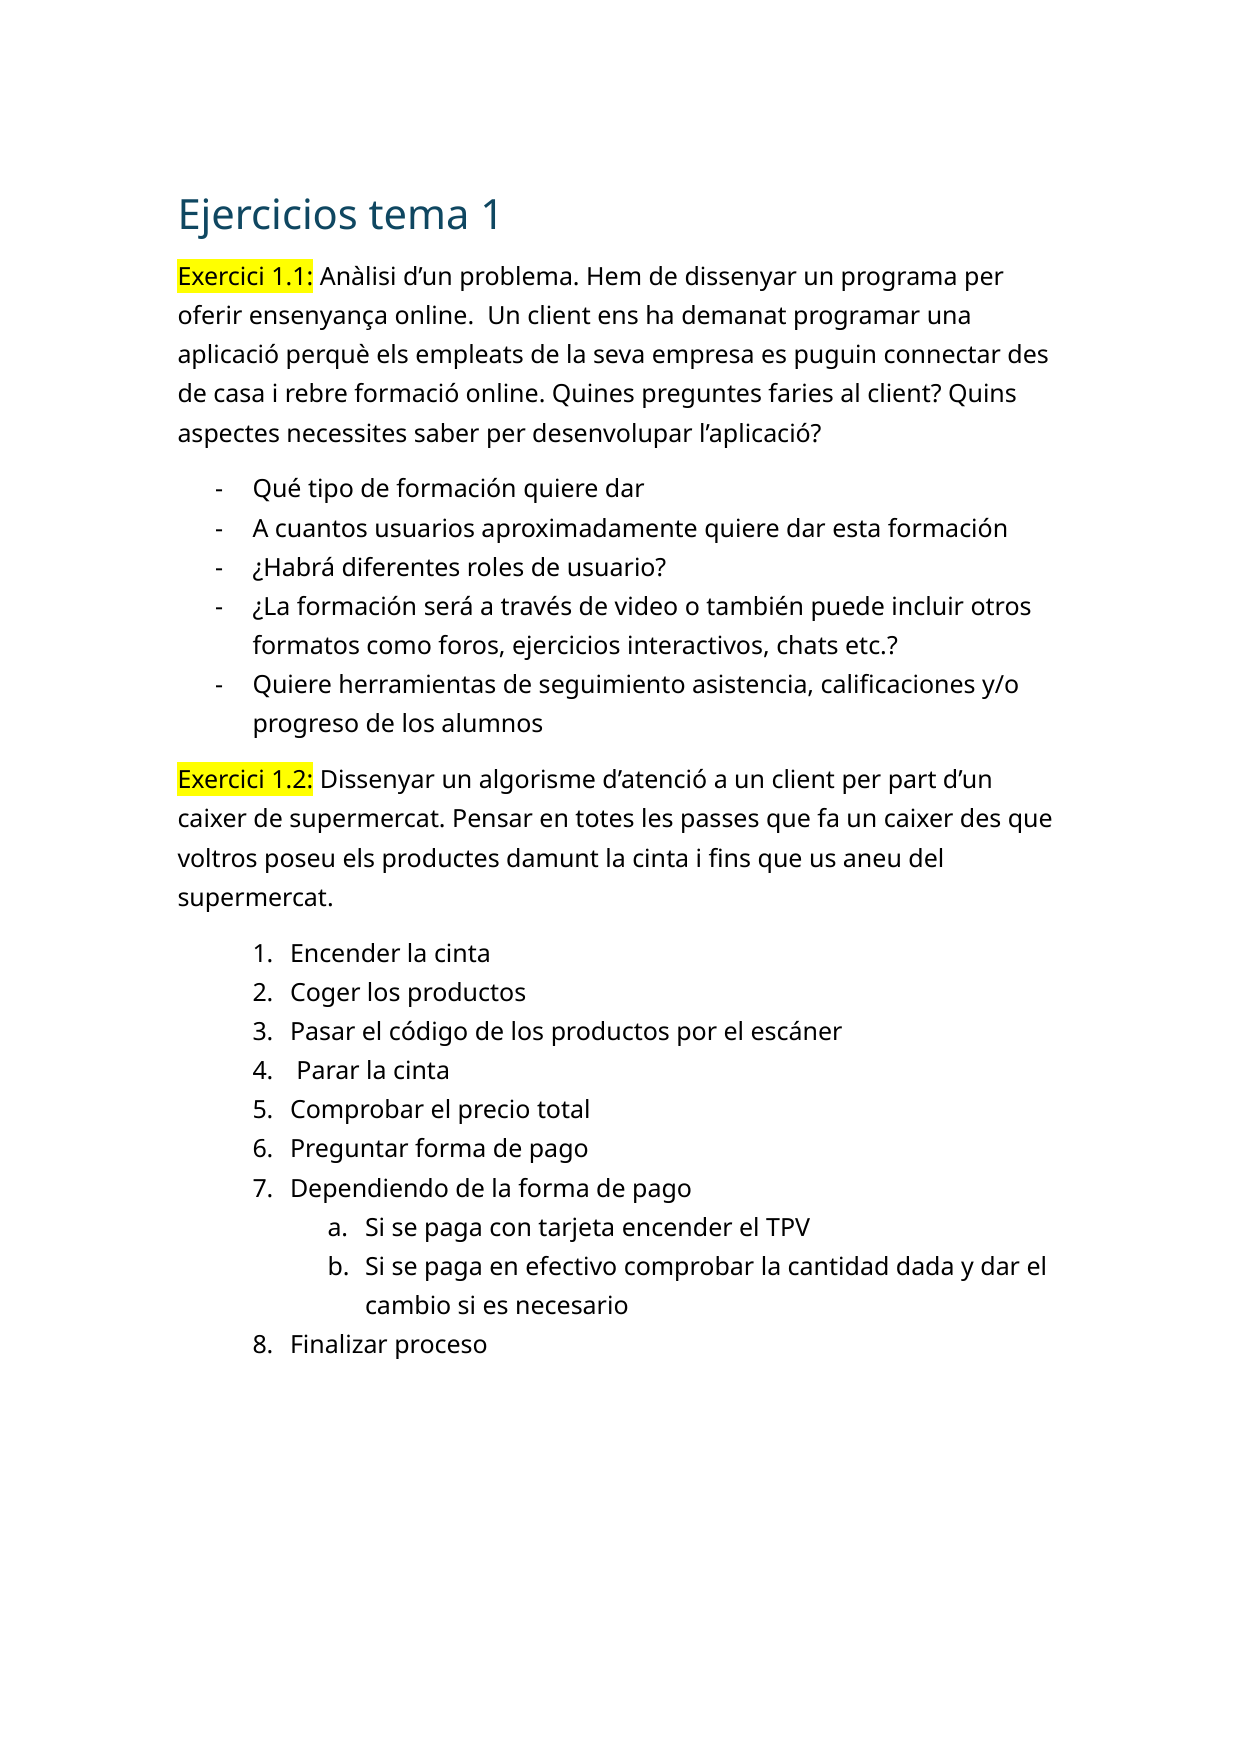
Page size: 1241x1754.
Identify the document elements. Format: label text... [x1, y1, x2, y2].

list Parar la cinta [252, 1053, 1063, 1087]
list Qué tipo de formación quiere dar [215, 471, 1063, 505]
list Quiere herramientas de seguimiento asistencia, calificaciones y/o progreso de los alumnos [215, 667, 1063, 740]
list Comprobar el precio total [252, 1092, 1063, 1126]
subtitle Ejercicios tema 1 [177, 185, 1063, 242]
list Si se paga con tarjeta encender el TPV [327, 1209, 1063, 1243]
list Pasar el código de los productos por el escáner [252, 1014, 1063, 1048]
text Exercici 1.2: Dissenyar un algorisme d’atenció a un client per part d’un caixer de supermercat. Pensar en totes les passes que fa un caixer des que voltros poseu els productes damunt la cinta i fins que us aneu del supermercat. [177, 762, 1063, 913]
list Si se paga en efectivo comprobar la cantidad dada y dar el cambio si es necesario [327, 1249, 1063, 1322]
list Finalizar proceso [252, 1327, 1063, 1361]
text Exercici 1.1: Anàlisi d’un problema. Hem de dissenyar un programa per oferir ensenyança online. Un client ens ha demanat programar una aplicació perquè els empleats de la seva empresa es puguin connectar des de casa i rebre formació online. Quines preguntes faries al client? Quins aspectes necessites saber per desenvolupar l’aplicació? [177, 259, 1063, 449]
list ¿La formación será a través de video o también puede incluir otros formatos como foros, ejercicios interactivos, chats etc.? [215, 589, 1063, 662]
list Dependiendo de la forma de pago [252, 1170, 1063, 1204]
list Preguntar forma de pago [252, 1131, 1063, 1165]
list ¿Habrá diferentes roles de usuario? [215, 549, 1063, 583]
list Coger los productos [252, 974, 1063, 1008]
list Encender la cinta [252, 935, 1063, 969]
list A cuantos usuarios aproximadamente quiere dar esta formación [215, 510, 1063, 544]
